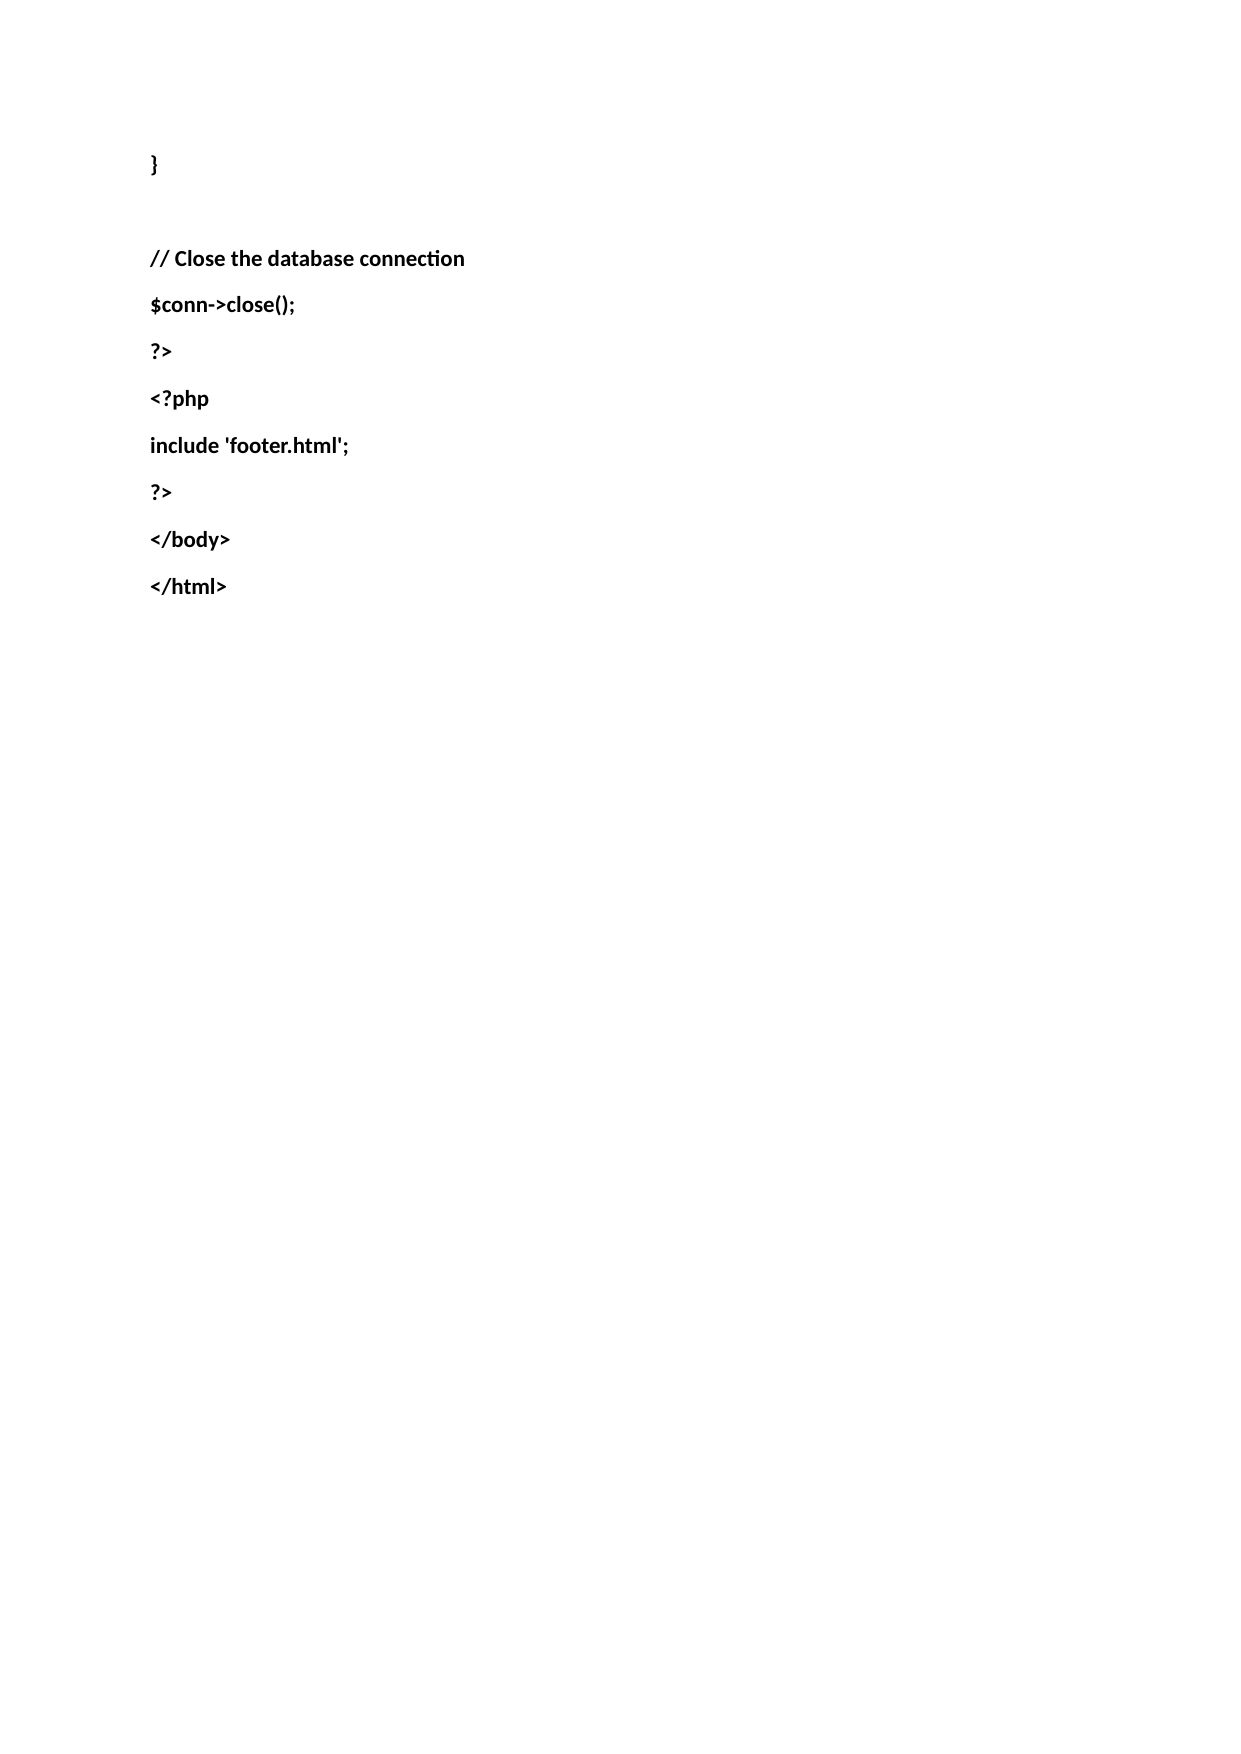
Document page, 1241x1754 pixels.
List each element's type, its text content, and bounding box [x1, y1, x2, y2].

text <?php [150, 384, 1090, 412]
text include 'footer.html'; [150, 431, 1090, 459]
text ?> [150, 337, 1090, 366]
text ?> [150, 478, 1090, 506]
text // Close the database connection [150, 244, 1090, 272]
text </body> [150, 525, 1090, 553]
text } [150, 150, 1090, 178]
text </html> [150, 572, 1090, 600]
text $conn->close(); [150, 291, 1090, 319]
